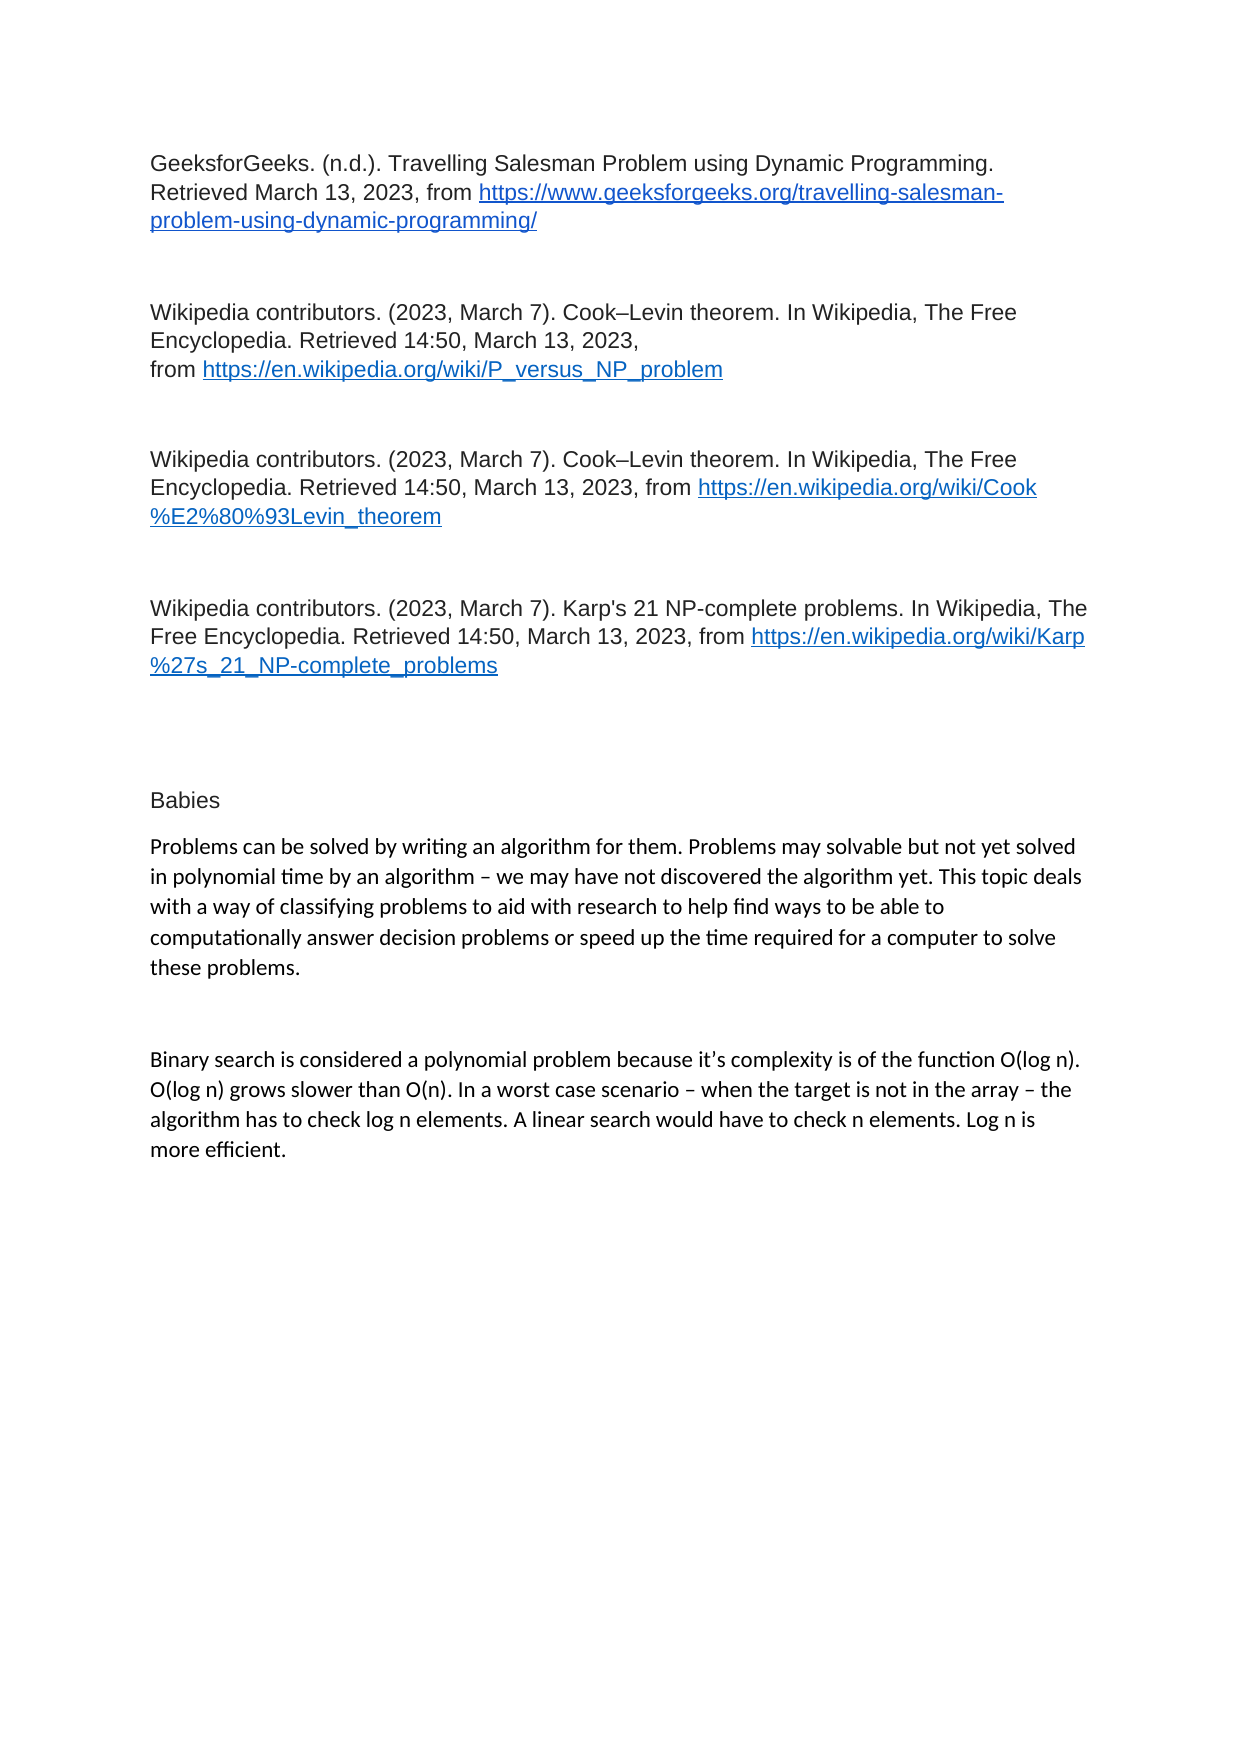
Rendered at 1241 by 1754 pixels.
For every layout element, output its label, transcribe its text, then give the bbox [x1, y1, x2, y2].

text Wikipedia contributors. (2023, March 7). Karp's 21 NP-complete problems. In Wikipedia, The Free Encyclopedia. Retrieved 14:50, March 13, 2023, from https://en.wikipedia.org/wiki/Karp%27s_21_NP-complete_problems [150, 595, 1090, 678]
text Problems can be solved by writing an algorithm for them. Problems may solvable but not yet solved in polynomial time by an algorithm – we may have not discovered the algorithm yet. This topic deals with a way of classifying problems to aid with research to help find ways to be able to computationally answer decision problems or speed up the time required for a computer to solve these problems. [150, 832, 1090, 981]
text Binary search is considered a polynomial problem because it’s complexity is of the function O(log n). O(log n) grows slower than O(n). In a worst case scenario – when the target is not in the array – the algorithm has to check log n elements. A linear search would have to check n elements. Log n is more efficient. [150, 1045, 1090, 1163]
text Wikipedia contributors. (2023, March 7). Cook–Levin theorem. In Wikipedia, The Free Encyclopedia. Retrieved 14:50, March 13, 2023, from https://en.wikipedia.org/wiki/Cook%E2%80%93Levin_theorem [150, 446, 1090, 529]
text GeeksforGeeks. (n.d.). Travelling Salesman Problem using Dynamic Programming. Retrieved March 13, 2023, from https://www.geeksforgeeks.org/travelling-salesman-problem-using-dynamic-programming/ [150, 150, 1090, 233]
text Wikipedia contributors. (2023, March 7). Cook–Levin theorem. In Wikipedia, The Free Encyclopedia. Retrieved 14:50, March 13, 2023, from https://en.wikipedia.org/wiki/P_versus_NP_problem [150, 299, 1090, 382]
text Babies [150, 787, 1090, 813]
